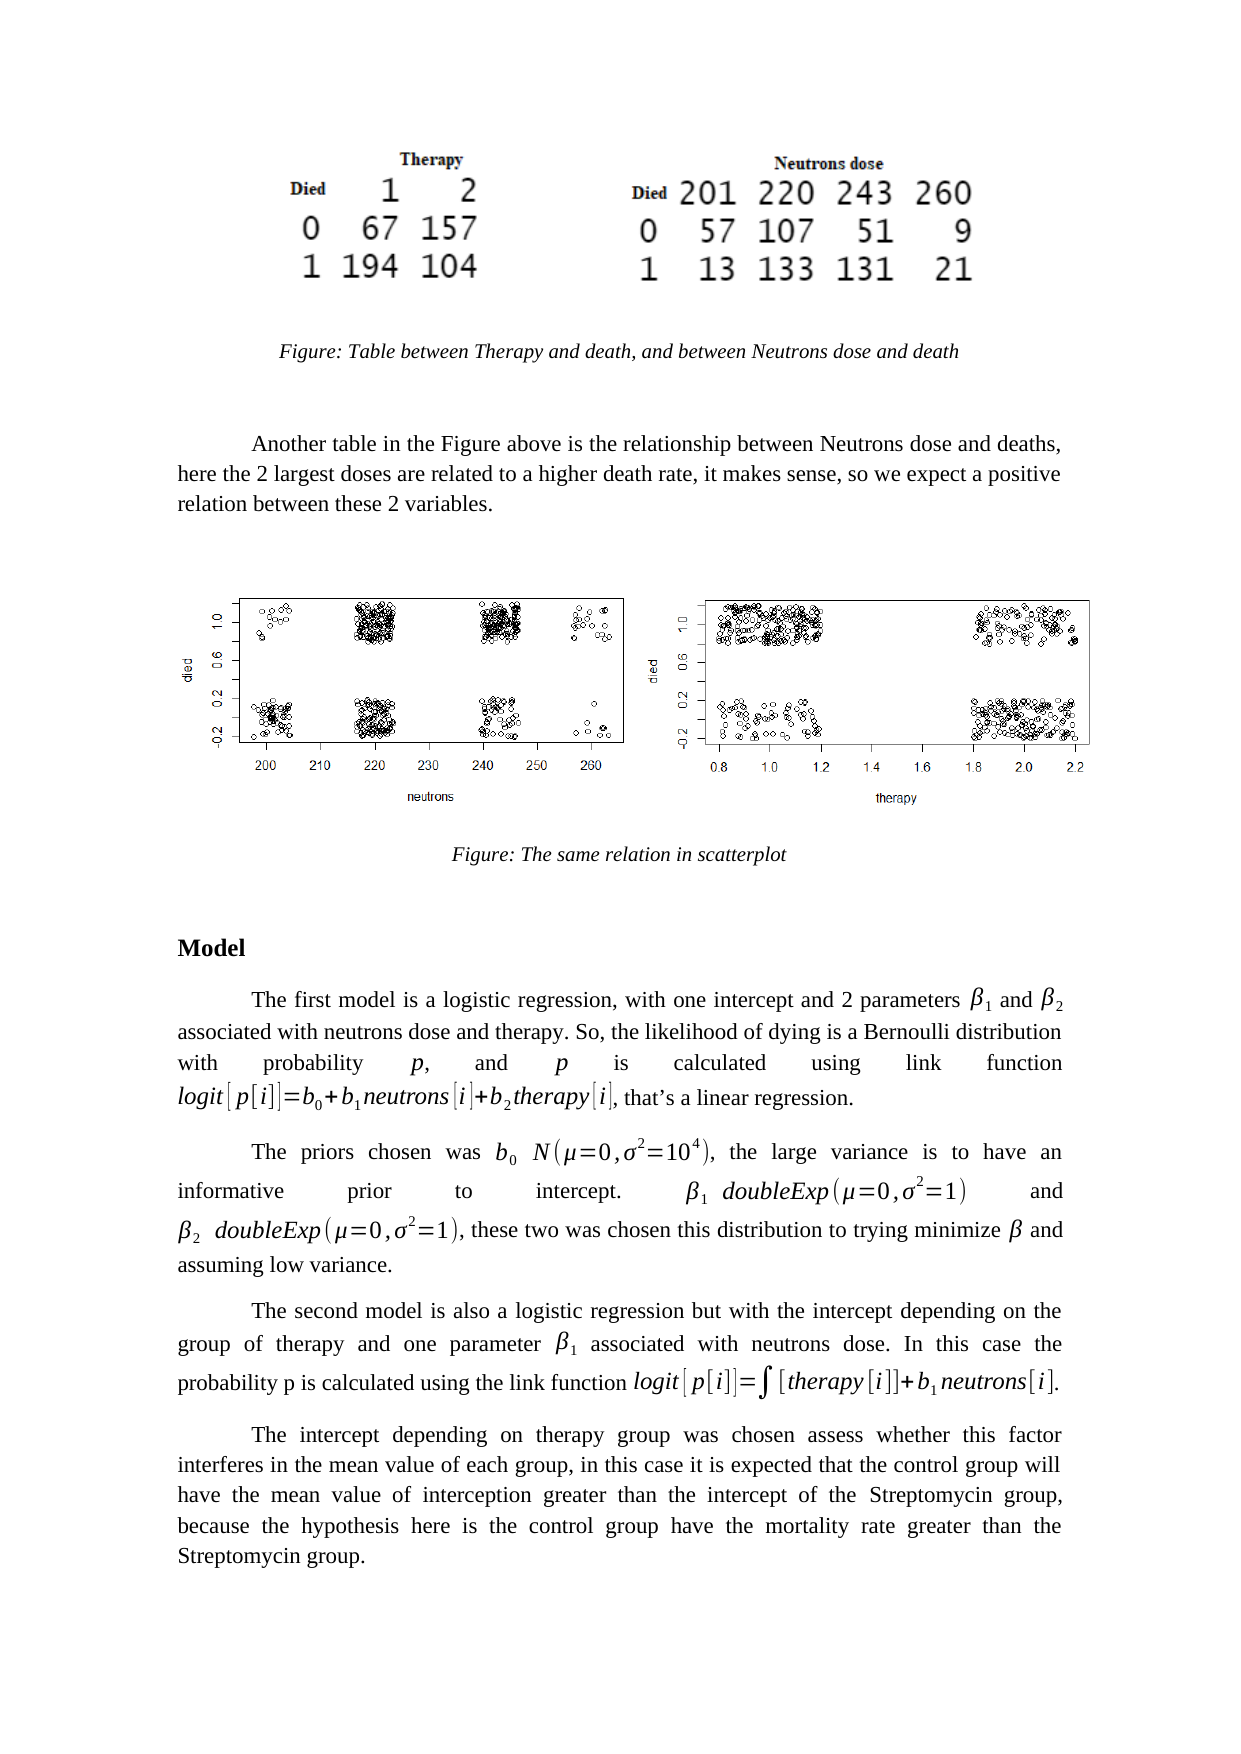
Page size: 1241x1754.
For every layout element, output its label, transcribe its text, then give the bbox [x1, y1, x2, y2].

text The intercept depending on therapy group was chosen assess whether this factor interferes in the mean value of each group, in this case it is expected that the control group will have the mean value of interception greater than the intercept of the Streptomycin group, because the hypothesis here is the control group have the mortality rate greater than the Streptomycin group. [177, 1421, 1063, 1568]
text Model [177, 933, 1063, 962]
text The priors chosen was , the large variance is to have an informative prior to intercept. and , these two was chosen this distribution to trying minimize and assuming low variance. [177, 1134, 1063, 1277]
text The second model is also a logistic regression but with the intercept depending on the group of therapy and one parameter associated with neutrons dose. In this case the probability p is calculated using the link function . [177, 1298, 1063, 1401]
text Figure: The same relation in scatterplot [177, 842, 1063, 866]
text Another table in the Figure above is the relationship between Neutrons dose and deaths, here the 2 largest doses are related to a higher death rate, it makes sense, so we expect a positive relation between these 2 variables. [177, 430, 1063, 517]
picture [628, 147, 983, 292]
picture [177, 537, 1120, 822]
text Figure: Table between Therapy and death, and between Neutrons dose and death [177, 339, 1063, 363]
picture [285, 147, 491, 292]
text The first model is a logistic regression, with one intercept and 2 parameters and associated with neutrons dose and therapy. So, the likelihood of dying is a Bernoulli distribution with probability , and is calculated using link function , that’s a linear regression. [177, 983, 1063, 1114]
